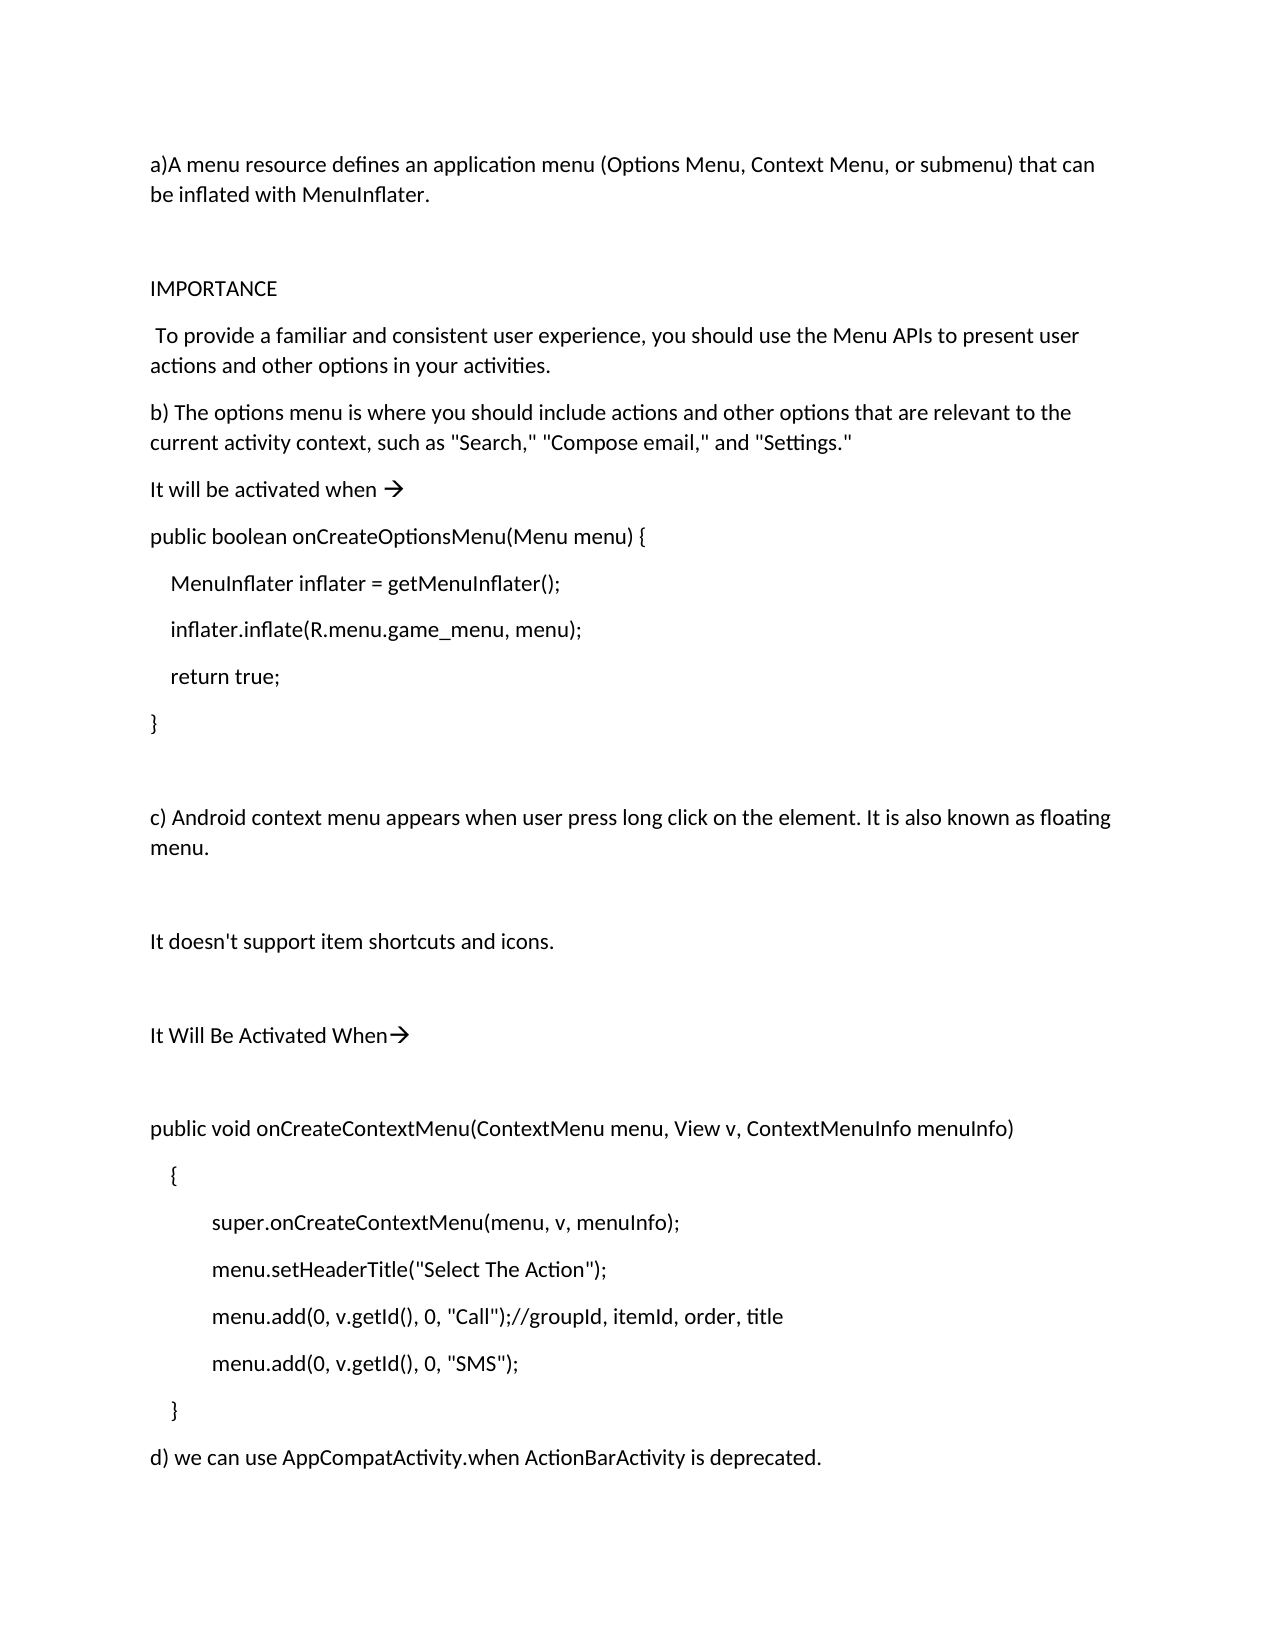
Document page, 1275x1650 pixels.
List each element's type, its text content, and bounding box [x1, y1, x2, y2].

text } [150, 1396, 1125, 1424]
text public boolean onCreateOptionsMenu(Menu menu) { [150, 522, 1125, 550]
text a)A menu resource defines an application menu (Options Menu, Context Menu, or submenu) that can be inflated with MenuInflater. [150, 150, 1125, 208]
text menu.add(0, v.getId(), 0, "SMS"); [150, 1349, 1125, 1377]
text d) we can use AppCompatActivity.when ActionBarActivity is deprecated. [150, 1443, 1125, 1471]
text IMPORTANCE [150, 274, 1125, 302]
text b) The options menu is where you should include actions and other options that are relevant to the current activity context, such as "Search," "Compose email," and "Settings." [150, 398, 1125, 456]
text c) Android context menu appears when user press long click on the element. It is also known as floating menu. [150, 803, 1125, 861]
text super.onCreateContextMenu(menu, v, menuInfo); [150, 1208, 1125, 1236]
text menu.setHeaderTitle("Select The Action"); [150, 1255, 1125, 1283]
text MenuInflater inflater = getMenuInflater(); [150, 569, 1125, 597]
text It Will Be Activated When [150, 1021, 1125, 1049]
text It will be activated when [150, 475, 1125, 503]
text To provide a familiar and consistent user experience, you should use the Menu APIs to present user actions and other options in your activities. [150, 321, 1125, 379]
text return true; [150, 662, 1125, 691]
text menu.add(0, v.getId(), 0, "Call");//groupId, itemId, order, title [150, 1302, 1125, 1330]
text } [150, 709, 1125, 737]
text inflater.inflate(R.menu.game_menu, menu); [150, 616, 1125, 644]
text It doesn't support item shortcuts and icons. [150, 927, 1125, 955]
text public void onCreateContextMenu(ContextMenu menu, View v, ContextMenuInfo menuInfo) [150, 1114, 1125, 1143]
text { [150, 1161, 1125, 1189]
